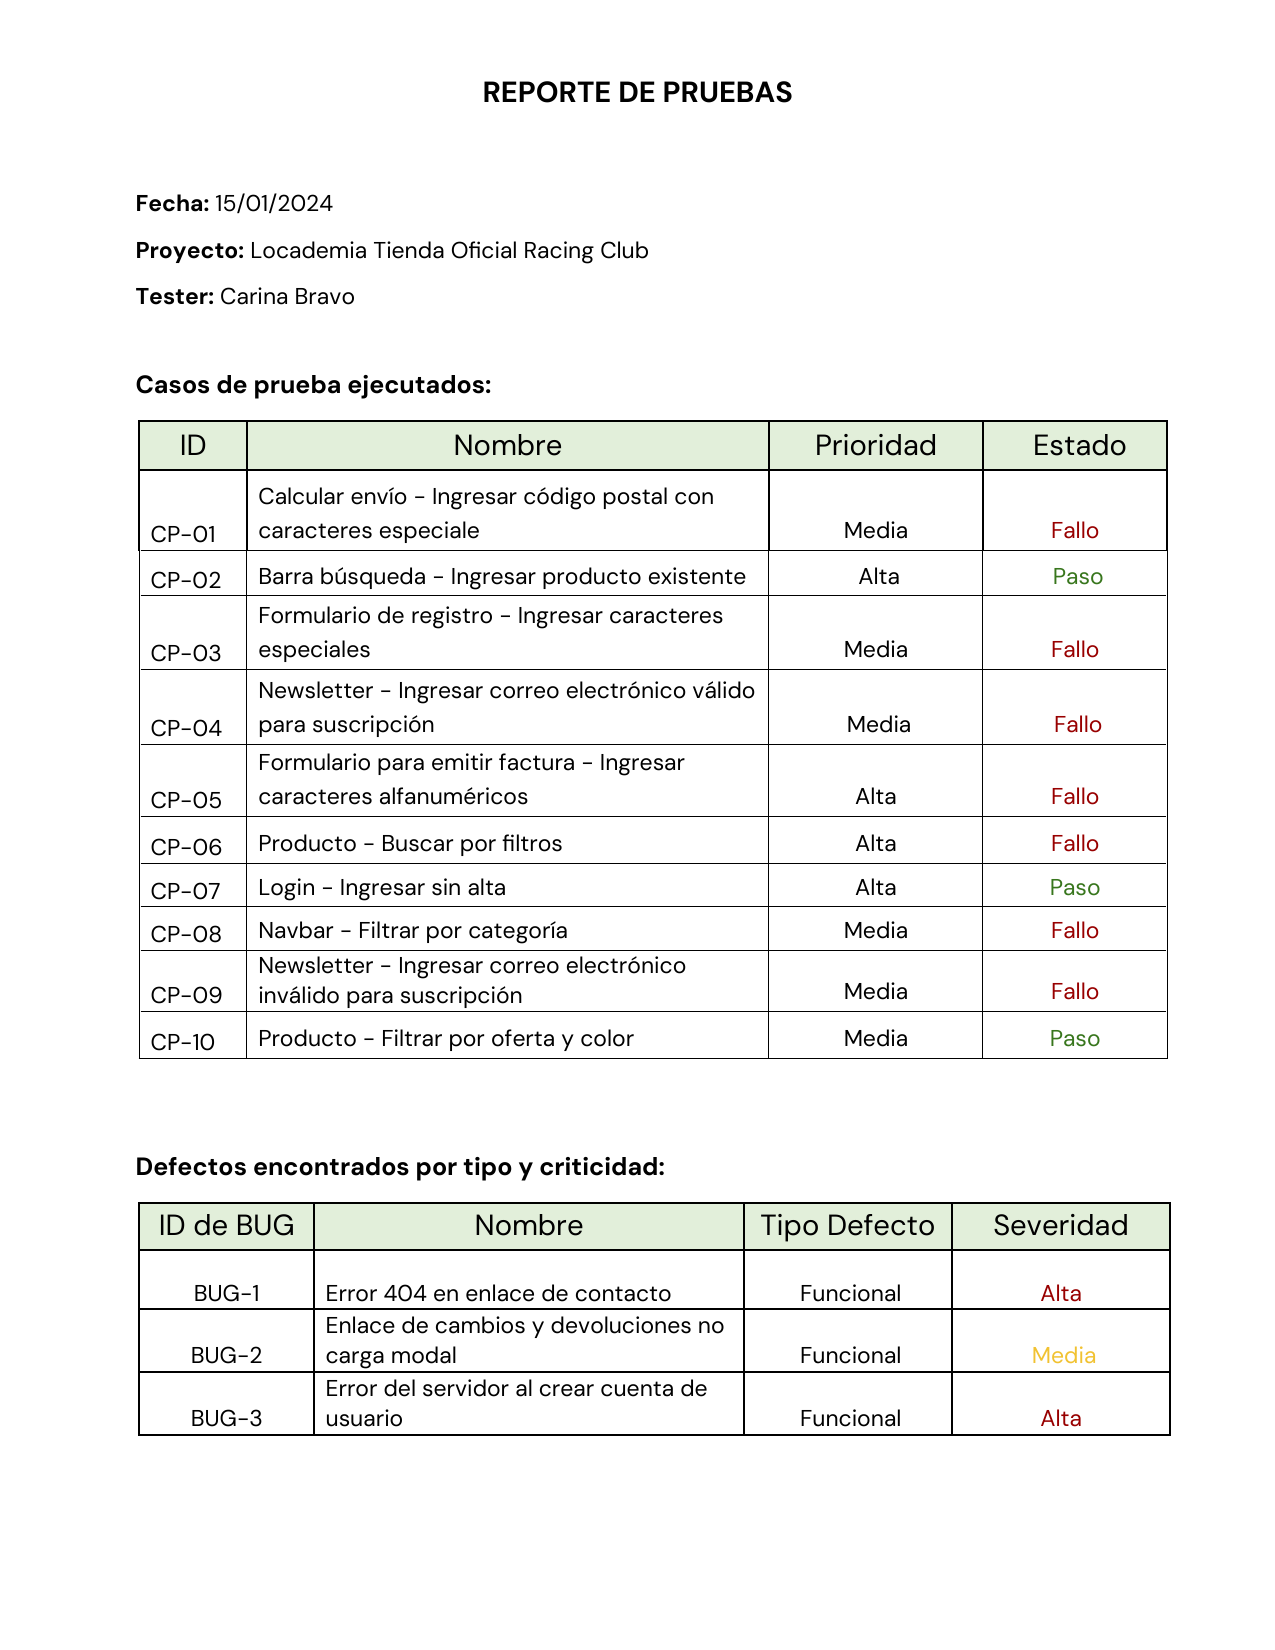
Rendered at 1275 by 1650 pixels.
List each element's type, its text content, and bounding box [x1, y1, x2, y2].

table_cell BUG-3 [140, 1373, 313, 1433]
table_cell Media [769, 670, 982, 744]
table_cell CP-05 [140, 745, 246, 816]
table_cell CP-04 [140, 670, 246, 744]
table_header Tipo Defecto [745, 1204, 951, 1249]
table_cell Media [770, 471, 982, 550]
table_cell Fallo [984, 471, 1166, 550]
table_header Estado [984, 422, 1166, 469]
table_cell CP-01 [140, 471, 246, 550]
table_header Prioridad [770, 422, 982, 469]
table_cell CP-09 [140, 951, 246, 1011]
text Casos de prueba ejecutados: [135, 368, 1125, 401]
table_cell Media [953, 1310, 1169, 1371]
table_cell Producto - Buscar por filtros [247, 817, 768, 862]
table_cell Funcional [745, 1310, 951, 1371]
table_cell Error 404 en enlace de contacto [315, 1251, 743, 1308]
table_header Nombre [248, 422, 768, 469]
table_cell Enlace de cambios y devoluciones no carga modal [315, 1310, 743, 1371]
table_cell CP-02 [140, 551, 246, 595]
table_header ID [140, 422, 246, 469]
table_header Severidad [953, 1204, 1169, 1249]
table_cell CP-10 [140, 1012, 246, 1057]
table_cell Funcional [745, 1373, 951, 1433]
text Fecha: 15/01/2024 [135, 189, 1125, 219]
table_cell Navbar - Filtrar por categoría [247, 907, 768, 950]
table_header Nombre [315, 1204, 743, 1249]
table_cell Fallo [983, 669, 1167, 744]
table_cell Media [769, 907, 982, 950]
table_cell Paso [983, 551, 1167, 595]
table_cell Alta [769, 817, 982, 862]
table_cell Barra búsqueda - Ingresar producto existente [247, 551, 768, 595]
table_cell CP-07 [140, 864, 246, 906]
table_cell Funcional [745, 1251, 951, 1308]
table_cell Media [769, 1012, 982, 1057]
table_cell Media [769, 951, 982, 1011]
table_cell Fallo [983, 906, 1167, 950]
table_cell BUG-1 [140, 1251, 313, 1308]
table_cell Fallo [983, 744, 1167, 816]
table_cell Alta [769, 551, 982, 595]
table_cell BUG-2 [140, 1310, 313, 1371]
table_cell Paso [983, 863, 1167, 906]
table_cell Alta [769, 864, 982, 906]
table_cell Alta [769, 745, 982, 816]
table_cell Calcular envío - Ingresar código postal con caracteres especiale [248, 471, 768, 550]
text Tester: Carina Bravo [135, 282, 1125, 312]
text REPORTE DE PRUEBAS [150, 74, 1125, 112]
table_cell Paso [983, 1011, 1167, 1057]
table_cell Fallo [983, 816, 1167, 862]
table_cell Newsletter - Ingresar correo electrónico válido para suscripción [247, 670, 768, 744]
table_cell CP-08 [140, 907, 246, 950]
table_cell Error del servidor al crear cuenta de usuario [315, 1373, 743, 1433]
text Proyecto: Locademia Tienda Oficial Racing Club [135, 236, 1125, 265]
table_cell Formulario para emitir factura - Ingresar caracteres alfanuméricos [247, 745, 768, 816]
table_cell Newsletter - Ingresar correo electrónico inválido para suscripción [247, 951, 768, 1011]
table_cell CP-03 [140, 596, 246, 669]
table_cell CP-06 [140, 817, 246, 862]
table_cell Fallo [983, 595, 1167, 669]
table_cell Media [769, 596, 982, 669]
text Defectos encontrados por tipo y criticidad: [135, 1150, 1125, 1183]
table_cell Login - Ingresar sin alta [247, 864, 768, 906]
table_cell Formulario de registro - Ingresar caracteres especiales [247, 596, 768, 669]
table_cell Alta [953, 1373, 1169, 1433]
table_cell Producto - Filtrar por oferta y color [247, 1012, 768, 1057]
table_cell Alta [953, 1251, 1169, 1308]
table_header ID de BUG [140, 1204, 313, 1249]
table_cell Fallo [983, 950, 1167, 1011]
